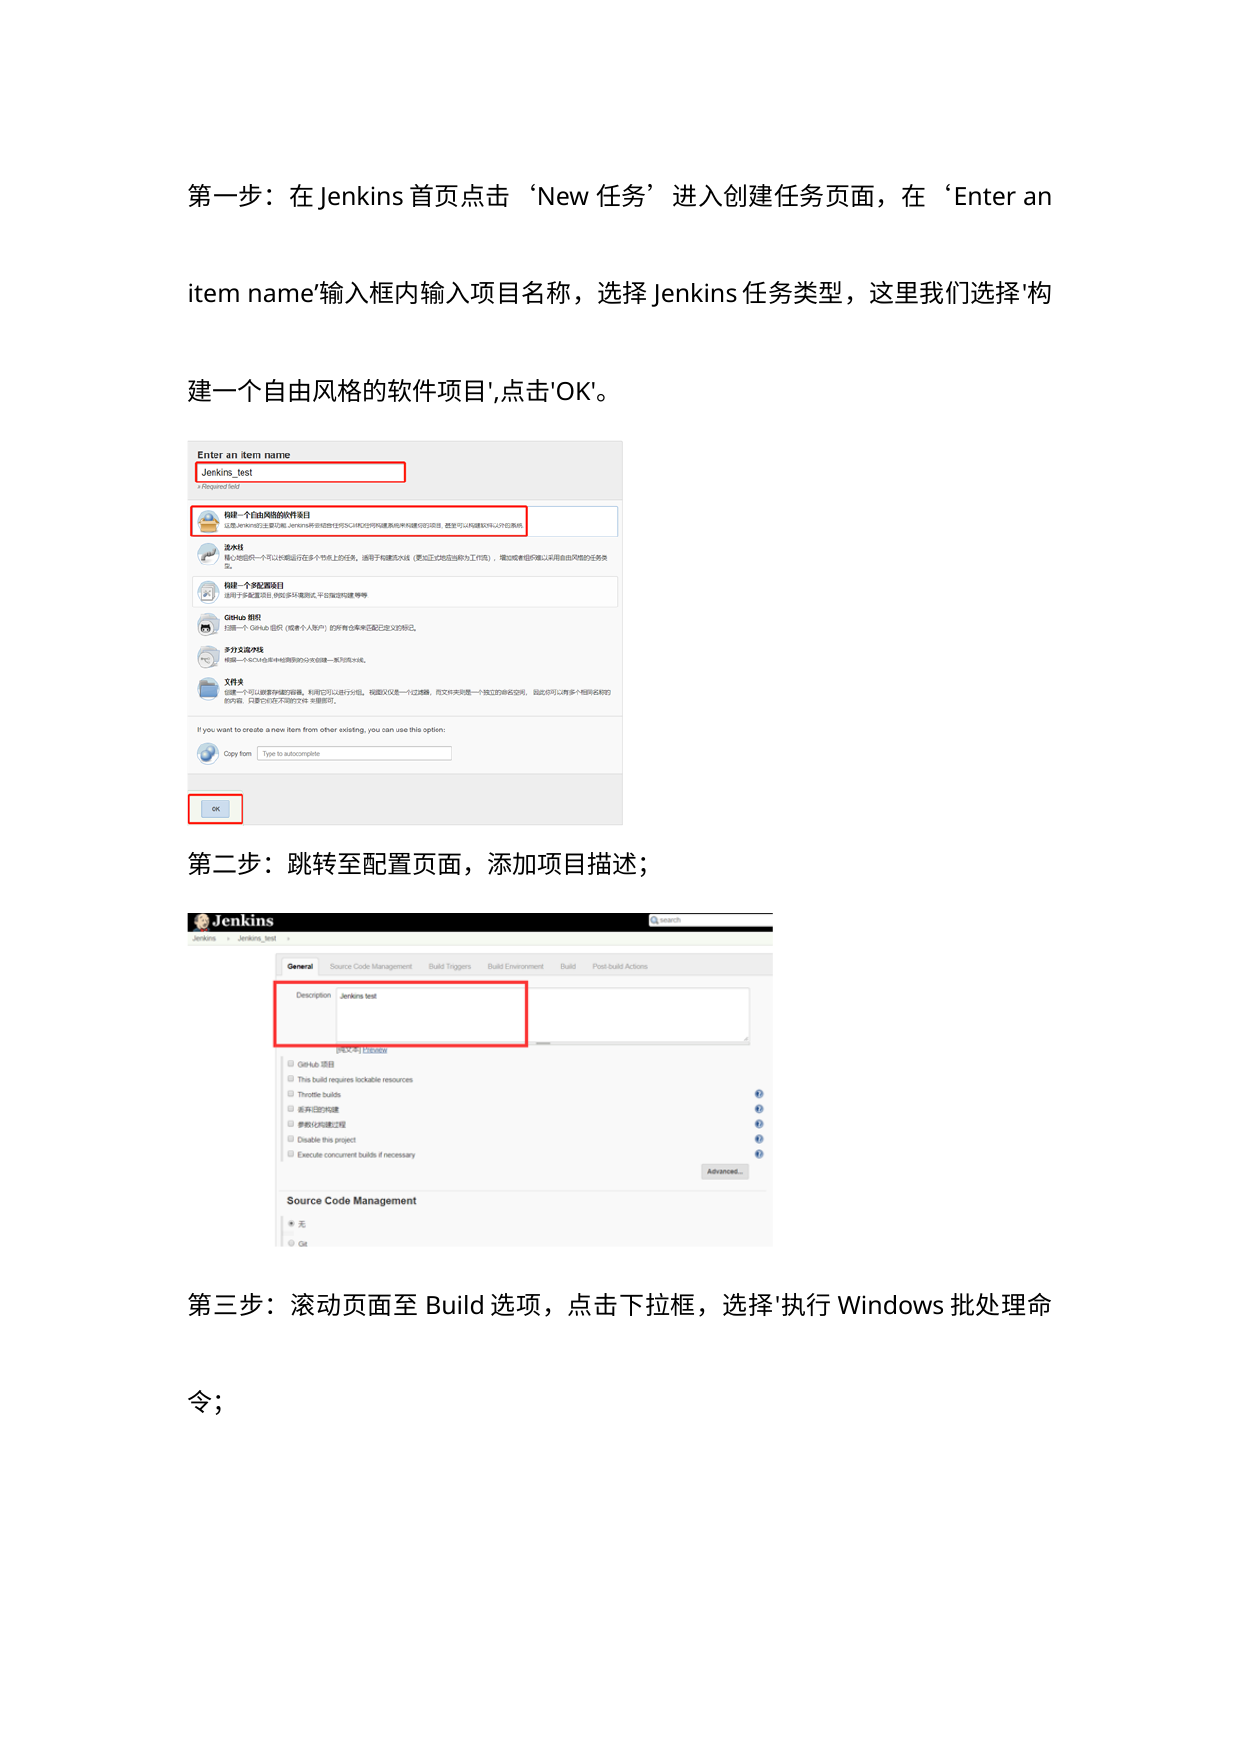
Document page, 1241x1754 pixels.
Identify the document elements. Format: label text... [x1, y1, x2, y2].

text 第一步：在Jenkins首页点击‘New 任务’进入创建任务页面，在‘Enter an item name’输入框内输入项目名称，选择Jenkins任务类型，这里我们选择'构建一个自由风格的软件项目',点击'OK'。 [187, 162, 1053, 422]
picture [187, 440, 633, 828]
text 第三步：滚动页面至Build选项，点击下拉框，选择'执行Windows批处理命令； [187, 1271, 1053, 1433]
picture [187, 913, 776, 1254]
text 第二步：跳转至配置页面，添加项目描述； [187, 830, 1053, 895]
